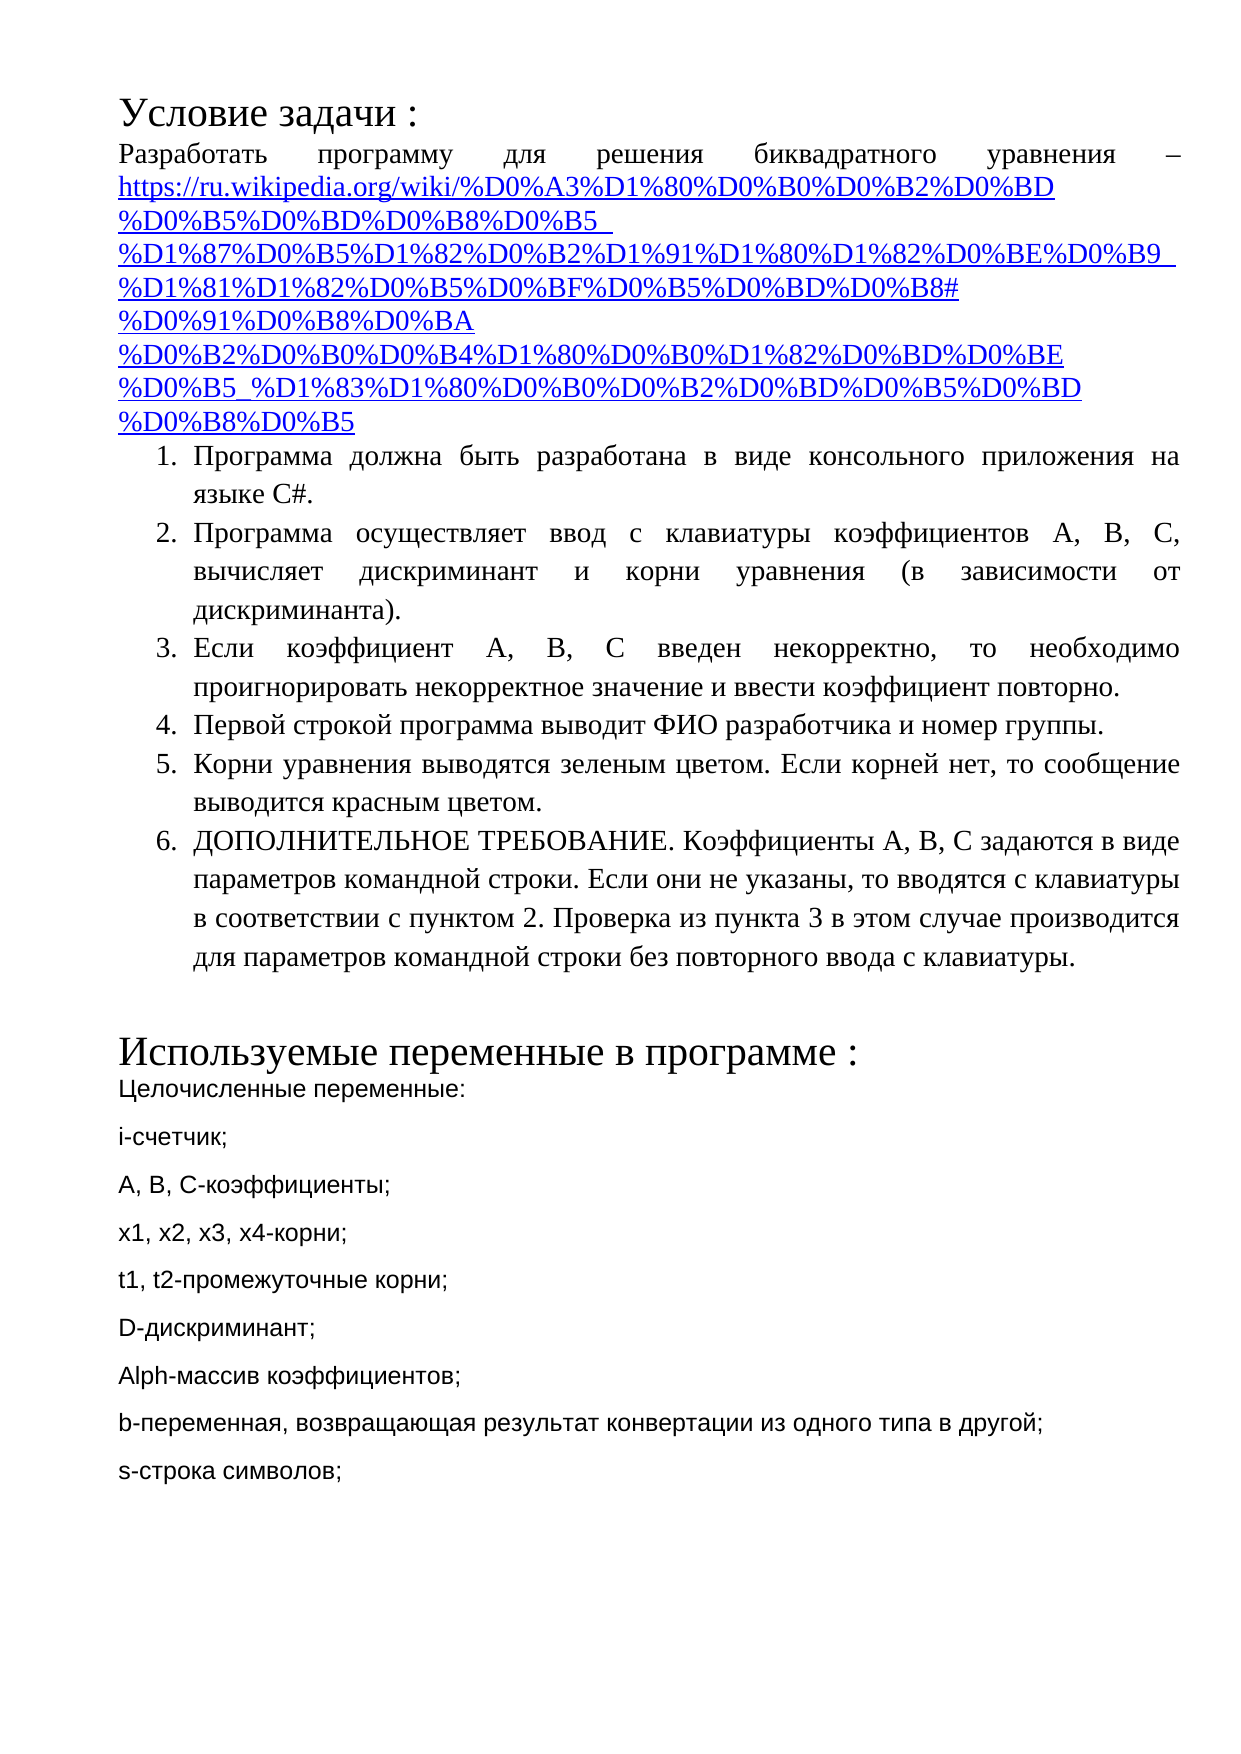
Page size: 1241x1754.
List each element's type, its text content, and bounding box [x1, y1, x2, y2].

list Программа осуществляет ввод с клавиатуры коэффициентов А, В, С, вычисляет дискриминант и корни уравнения (в зависимости от дискриминанта). [156, 515, 1181, 625]
list Корни уравнения выводятся зеленым цветом. Если корней нет, то сообщение выводится красным цветом. [156, 746, 1181, 818]
text Целочисленные переменные: [118, 1074, 1181, 1103]
text b-переменная, возвращающая результат конвертации из одного типа в другой; [118, 1408, 1181, 1437]
list Первой строкой программа выводит ФИО разработчика и номер группы. [156, 707, 1181, 741]
text t1, t2-промежуточные корни; [118, 1265, 1181, 1294]
list Программа должна быть разработана в виде консольного приложения на языке C#. [156, 438, 1181, 510]
list Если коэффициент А, В, С введен некорректно, то необходимо проигнорировать некорректное значение и ввести коэффициент повторно. [156, 630, 1181, 702]
list ДОПОЛНИТЕЛЬНОЕ ТРЕБОВАНИЕ. Коэффициенты А, В, С задаются в виде параметров командной строки. Если они не указаны, то вводятся с клавиатуры в соответствии с пунктом 2. Проверка из пункта 3 в этом случае производится для параметров командной строки без повторного ввода с клавиатуры. [156, 823, 1181, 972]
text Разработать программу для решения биквадратного уравнения – https://ru.wikipedia.org/wiki/%D0%A3%D1%80%D0%B0%D0%B2%D0%BD%D0%B5%D0%BD%D0%B8%D0%B5_%D1%87%D0%B5%D1%82%D0%B2%D1%91%D1%80%D1%82%D0%BE%D0%B9_%D1%81%D1%82%D0%B5%D0%BF%D0%B5%D0%BD%D0%B8#%D0%91%D0%B8%D0%BA%D0%B2%D0%B0%D0%B4%D1%80%D0%B0%D1%82%D0%BD%D0%BE%D0%B5_%D1%83%D1%80%D0%B0%D0%B2%D0%BD%D0%B5%D0%BD%D0%B8%D0%B5 [118, 136, 1181, 438]
text Условие задачи : [118, 88, 1181, 136]
text s-строка символов; [118, 1456, 1181, 1485]
text Используемые переменные в программе : [118, 1027, 1181, 1074]
text D-дискриминант; [118, 1313, 1181, 1342]
text Alph-массив коэффициентов; [118, 1361, 1181, 1389]
text x1, x2, x3, x4-корни; [118, 1218, 1181, 1246]
text i-счетчик; [118, 1122, 1181, 1151]
text A, B, C-коэффициенты; [118, 1170, 1181, 1199]
